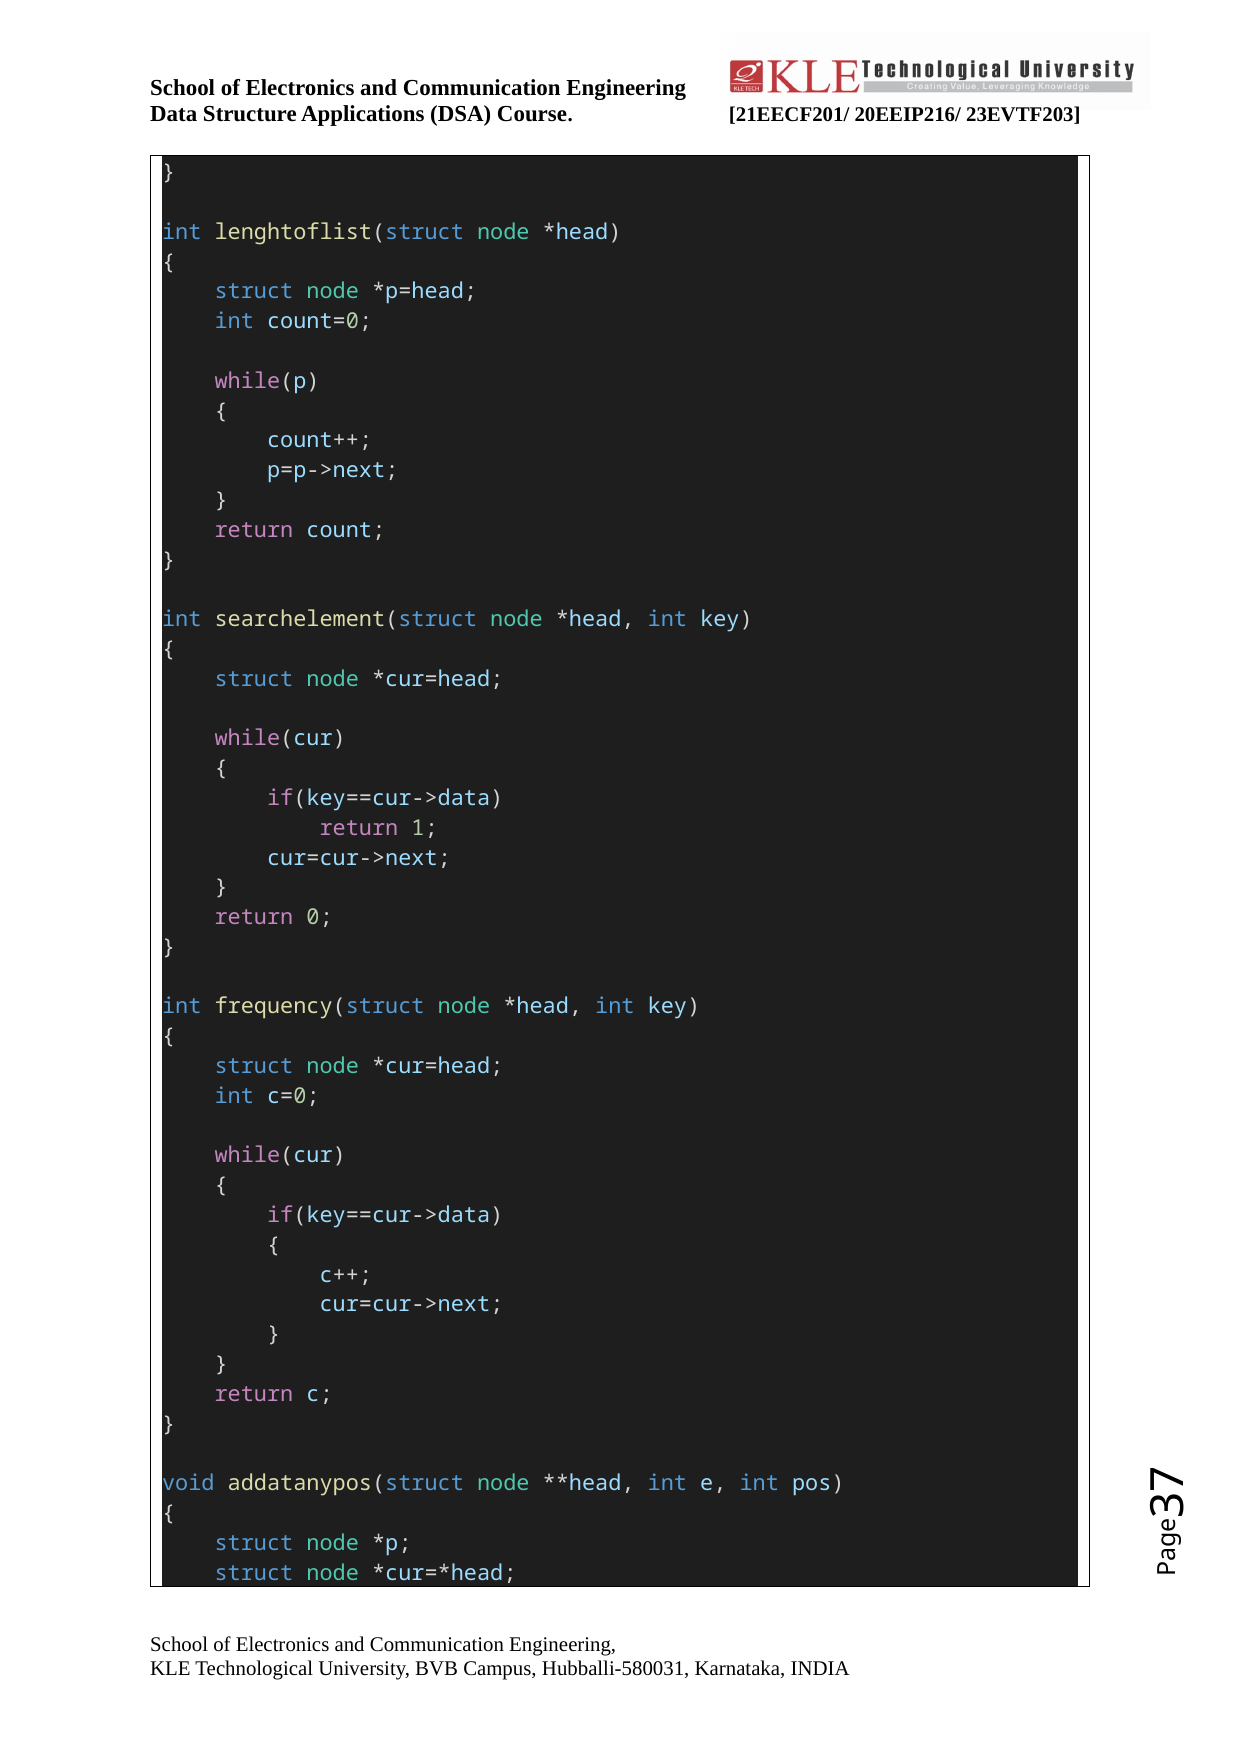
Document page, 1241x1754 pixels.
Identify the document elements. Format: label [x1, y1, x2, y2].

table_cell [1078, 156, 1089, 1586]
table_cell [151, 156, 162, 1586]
picture [719, 32, 1151, 110]
